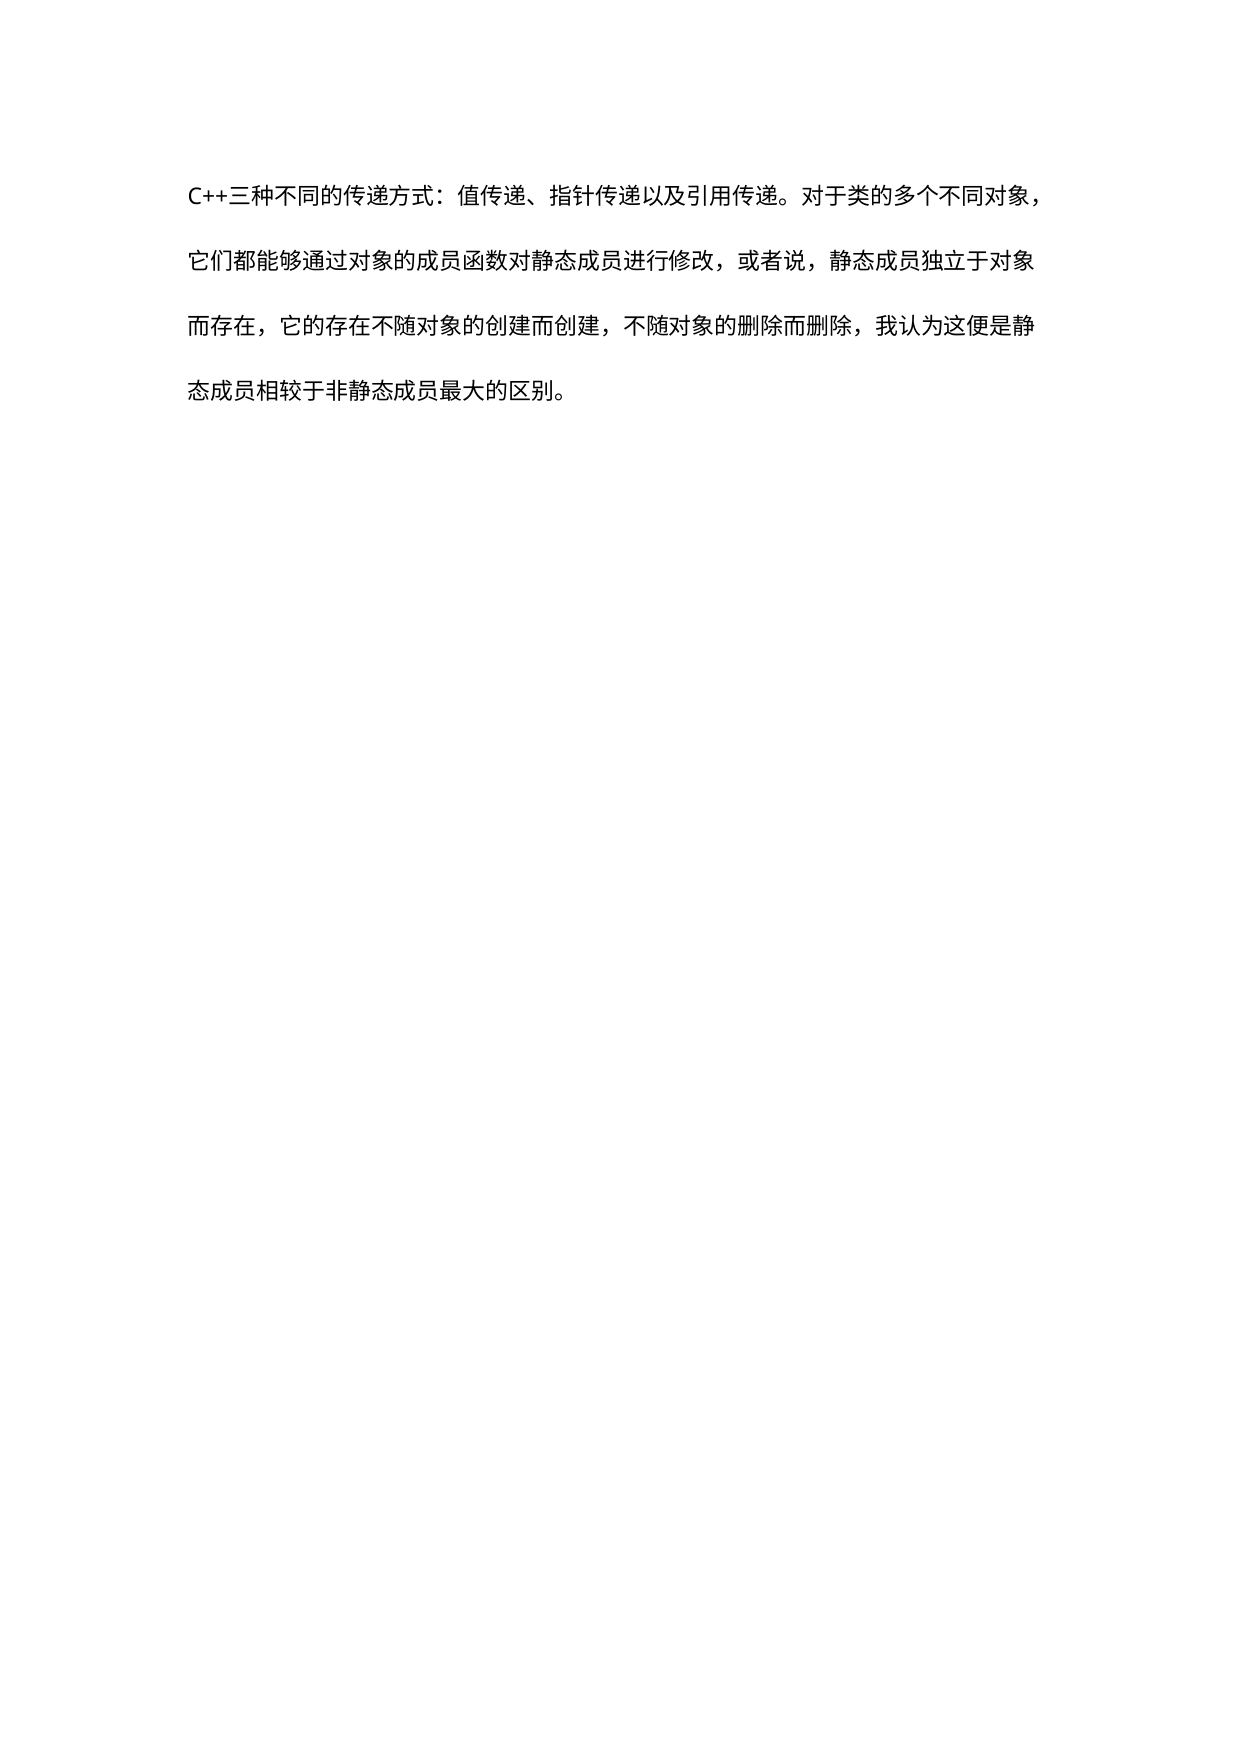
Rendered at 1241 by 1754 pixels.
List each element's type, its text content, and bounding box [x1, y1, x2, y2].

text C++三种不同的传递方式：值传递、指针传递以及引用传递。对于类的多个不同对象，它们都能够通过对象的成员函数对静态成员进行修改，或者说，静态成员独立于对象而存在，它的存在不随对象的创建而创建，不随对象的删除而删除，我认为这便是静态成员相较于非静态成员最大的区别。 [187, 162, 1053, 422]
